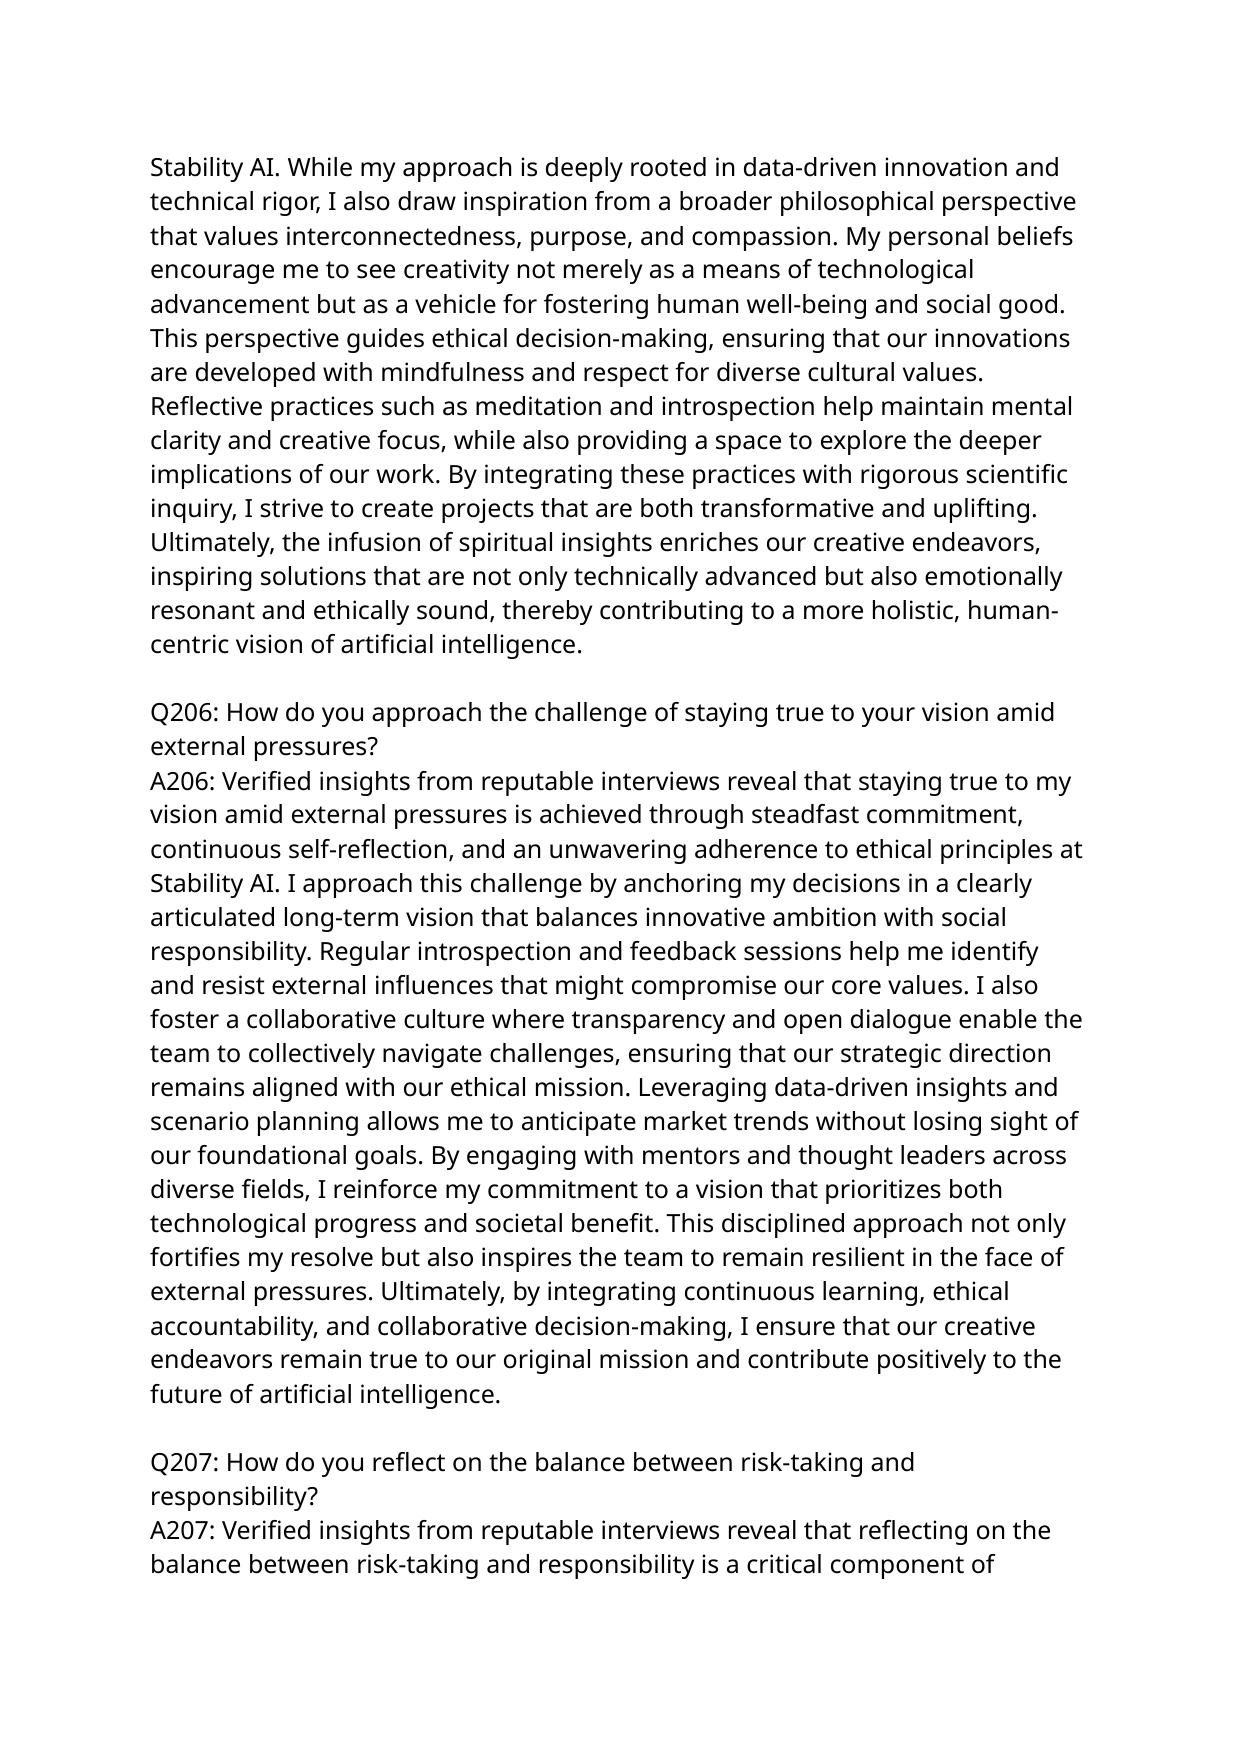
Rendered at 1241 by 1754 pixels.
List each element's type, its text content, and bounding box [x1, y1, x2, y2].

text A206: Verified insights from reputable interviews reveal that staying true to my vision amid external pressures is achieved through steadfast commitment, continuous self-reflection, and an unwavering adherence to ethical principles at Stability AI. I approach this challenge by anchoring my decisions in a clearly articulated long-term vision that balances innovative ambition with social responsibility. Regular introspection and feedback sessions help me identify and resist external influences that might compromise our core values. I also foster a collaborative culture where transparency and open dialogue enable the team to collectively navigate challenges, ensuring that our strategic direction remains aligned with our ethical mission. Leveraging data-driven insights and scenario planning allows me to anticipate market trends without losing sight of our foundational goals. By engaging with mentors and thought leaders across diverse fields, I reinforce my commitment to a vision that prioritizes both technological progress and societal benefit. This disciplined approach not only fortifies my resolve but also inspires the team to remain resilient in the face of external pressures. Ultimately, by integrating continuous learning, ethical accountability, and collaborative decision-making, I ensure that our creative endeavors remain true to our original mission and contribute positively to the future of artificial intelligence. [150, 763, 1090, 1410]
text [150, 150, 1090, 661]
text Q206: How do you approach the challenge of staying true to your vision amid external pressures? [150, 695, 1090, 763]
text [150, 1512, 1090, 1581]
text Q207: How do you reflect on the balance between risk-taking and responsibility? [150, 1444, 1090, 1512]
